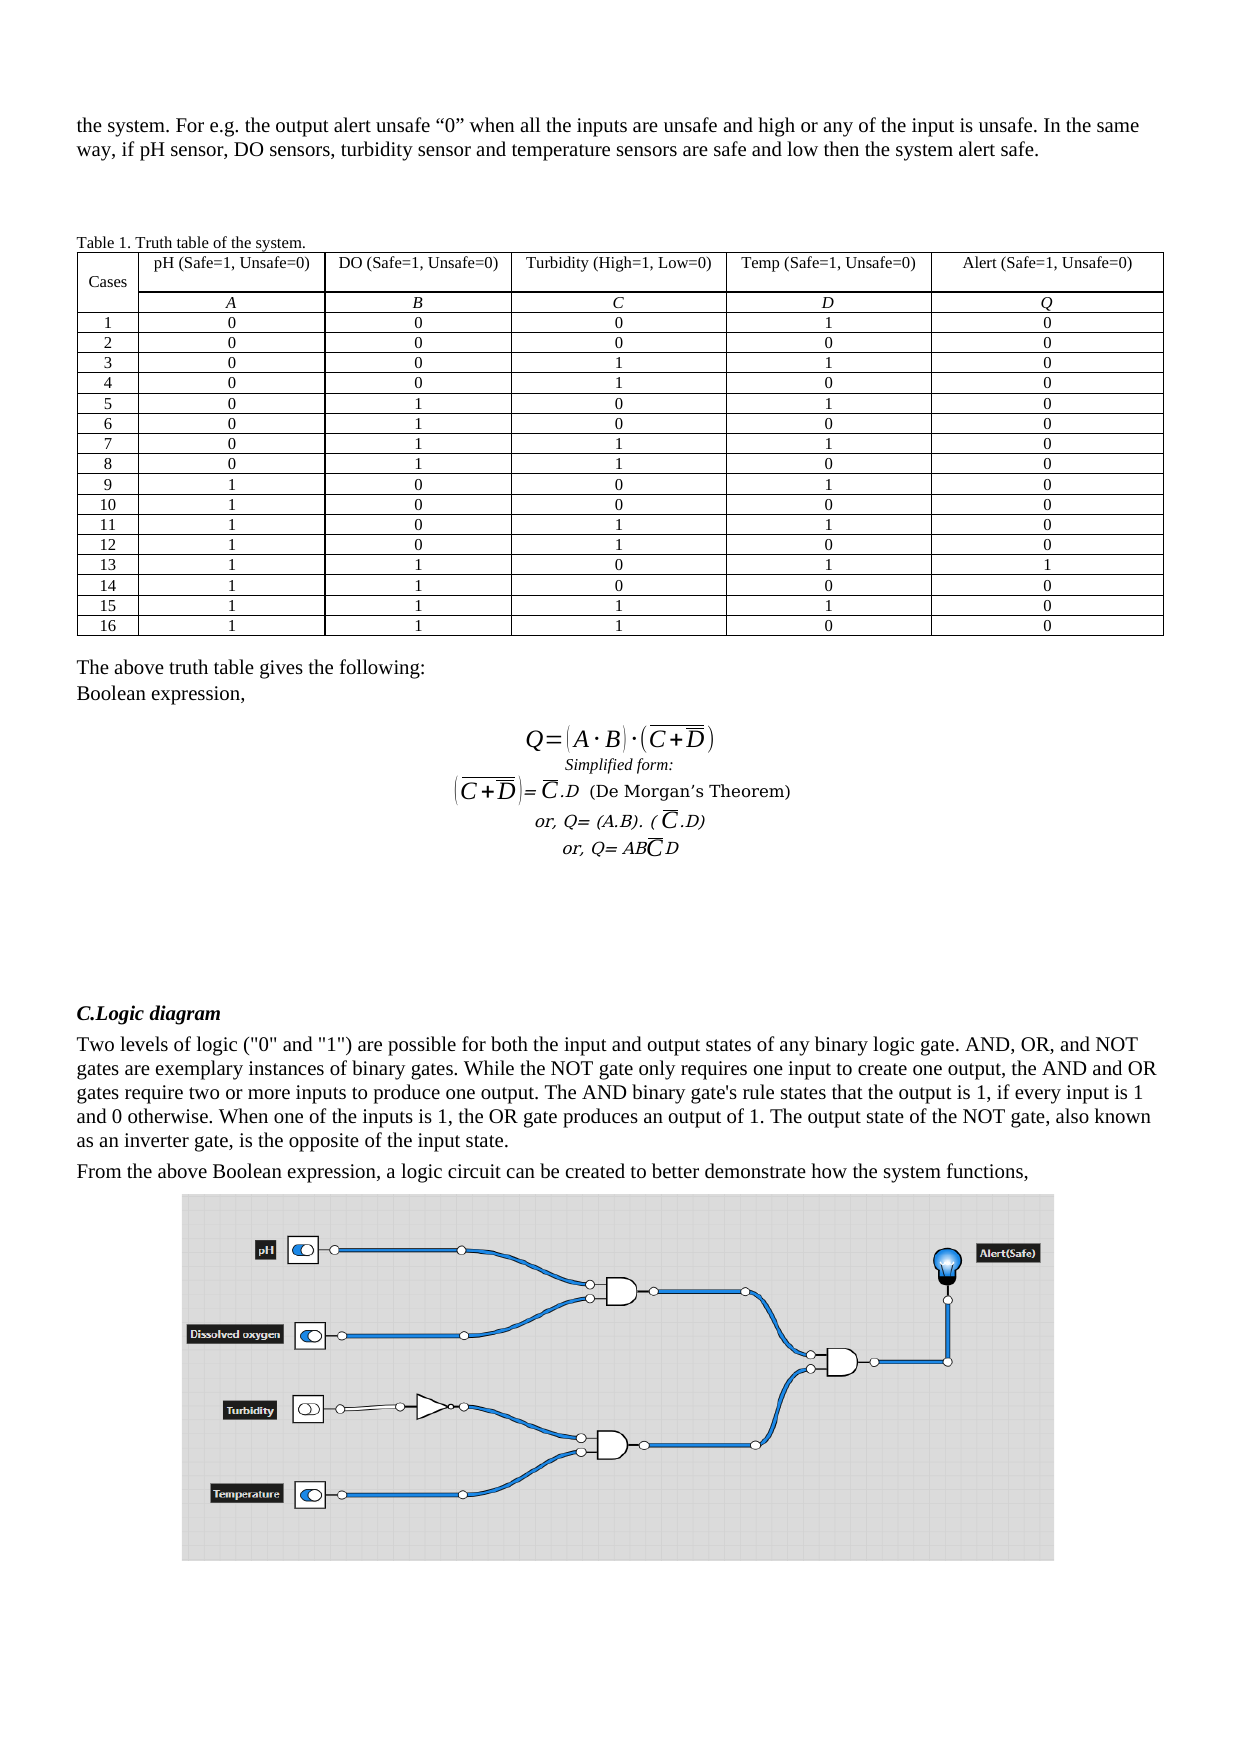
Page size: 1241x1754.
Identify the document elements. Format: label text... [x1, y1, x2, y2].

table_cell 1 [512, 373, 726, 392]
text Simplified form: [76, 755, 1164, 774]
table_cell 10 [78, 495, 138, 514]
table_cell 0 [326, 474, 511, 493]
table_cell B [326, 293, 511, 312]
table_cell 0 [512, 313, 726, 332]
table_cell 14 [78, 575, 138, 594]
table_cell 1 [512, 434, 726, 453]
table_cell 0 [932, 454, 1163, 473]
table_cell 9 [78, 474, 138, 493]
table_cell 0 [932, 434, 1163, 453]
table_cell 1 [727, 474, 931, 493]
picture [181, 1194, 1055, 1561]
table_cell 1 [512, 535, 726, 554]
table_cell 1 [727, 596, 931, 615]
table_cell 1 [512, 596, 726, 615]
table_cell D [727, 293, 931, 312]
table_cell 1 [727, 515, 931, 534]
table_cell 1 [326, 555, 511, 574]
table_cell 0 [932, 535, 1163, 554]
table_header Turbidity (High=1, Low=0) [512, 253, 726, 291]
table_cell 0 [932, 575, 1163, 594]
table_cell 1 [326, 434, 511, 453]
table_cell 0 [326, 333, 511, 352]
table_cell 1 [139, 616, 324, 635]
table_cell 1 [512, 616, 726, 635]
subtitle C.Logic diagram [76, 1001, 1164, 1025]
table_cell 0 [727, 454, 931, 473]
table_header Cases [78, 253, 138, 291]
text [76, 112, 1164, 161]
table_cell 0 [932, 474, 1163, 493]
table_cell [78, 291, 138, 312]
table_cell 0 [932, 616, 1163, 635]
table_cell 0 [139, 394, 324, 413]
table_cell 13 [78, 555, 138, 574]
table_cell 0 [139, 414, 324, 433]
table_cell 1 [326, 414, 511, 433]
table_cell 4 [78, 373, 138, 392]
list The above truth table gives the following: [76, 655, 1164, 679]
table_cell 0 [932, 596, 1163, 615]
table_cell 1 [512, 454, 726, 473]
table_cell 1 [139, 575, 324, 594]
table_cell 0 [727, 616, 931, 635]
table_cell 0 [326, 353, 511, 372]
table_cell 0 [512, 333, 726, 352]
table_cell 0 [727, 373, 931, 392]
table_cell 0 [139, 434, 324, 453]
table_cell 1 [139, 596, 324, 615]
table_cell 0 [512, 474, 726, 493]
table_cell 0 [932, 353, 1163, 372]
table_cell 0 [727, 575, 931, 594]
table_cell 1 [326, 394, 511, 413]
table_cell 0 [727, 333, 931, 352]
table_cell 16 [78, 616, 138, 635]
table_cell 1 [139, 495, 324, 514]
table_cell 1 [139, 474, 324, 493]
text Two levels of logic ("0" and "1") are possible for both the input and output states of any binary logic gate. AND, OR, and NOT gates are exemplary instances of binary gates. While the NOT gate only requires one input to create one output, the AND and OR gates require two or more inputs to produce one output. The AND binary gate's rule states that the output is 1, if every input is 1 and 0 otherwise. When one of the inputs is 1, the OR gate produces an output of 1. The output state of the NOT gate, also known as an inverter gate, is the opposite of the input state. [76, 1032, 1164, 1152]
table_cell 0 [512, 414, 726, 433]
table_cell Q [932, 293, 1163, 312]
table_cell 0 [932, 333, 1163, 352]
table_cell 1 [727, 434, 931, 453]
table_cell 0 [326, 313, 511, 332]
table_cell 0 [139, 454, 324, 473]
table_cell 0 [512, 495, 726, 514]
table_header Temp (Safe=1, Unsafe=0) [727, 253, 931, 291]
table_cell 1 [139, 535, 324, 554]
table_cell 0 [512, 394, 726, 413]
table_header DO (Safe=1, Unsafe=0) [326, 253, 511, 291]
table_cell 0 [326, 535, 511, 554]
table_cell 1 [139, 555, 324, 574]
table_cell 3 [78, 353, 138, 372]
table_cell 15 [78, 596, 138, 615]
table_cell 2 [78, 333, 138, 352]
table_cell 0 [932, 414, 1163, 433]
table_cell 1 [326, 575, 511, 594]
text or, Q= (A.B). ( .D) [76, 807, 1164, 834]
table_cell 0 [727, 495, 931, 514]
table_cell 1 [326, 616, 511, 635]
table_cell 1 [326, 596, 511, 615]
list Boolean expression, [76, 681, 1164, 705]
table_cell C [512, 293, 726, 312]
table_cell 1 [512, 515, 726, 534]
table_cell 1 [727, 555, 931, 574]
table_cell 1 [727, 353, 931, 372]
table_cell 5 [78, 394, 138, 413]
table_cell 0 [932, 313, 1163, 332]
table_header Alert (Safe=1, Unsafe=0) [932, 253, 1163, 291]
table_cell 1 [727, 394, 931, 413]
table_cell 1 [932, 555, 1163, 574]
table_cell 1 [139, 515, 324, 534]
text = .D (De Morgan’s Theorem) [76, 774, 1164, 807]
table_cell 0 [932, 373, 1163, 392]
table_cell 0 [139, 313, 324, 332]
table_cell 1 [326, 454, 511, 473]
table_cell 0 [932, 495, 1163, 514]
table_cell 1 [727, 313, 931, 332]
text From the above Boolean expression, a logic circuit can be created to better demonstrate how the system functions, [76, 1152, 1164, 1183]
table_cell 0 [326, 373, 511, 392]
table_cell 0 [139, 353, 324, 372]
text or, Q= ABD [76, 834, 1164, 862]
table_cell 7 [78, 434, 138, 453]
table_cell 1 [78, 313, 138, 332]
table_cell 0 [326, 495, 511, 514]
table_cell A [139, 293, 324, 312]
table_cell 1 [512, 353, 726, 372]
table_cell 0 [727, 414, 931, 433]
table_cell 0 [727, 535, 931, 554]
table_cell 0 [932, 515, 1163, 534]
table_cell 6 [78, 414, 138, 433]
table_cell 12 [78, 535, 138, 554]
table_cell 0 [512, 575, 726, 594]
table_cell 8 [78, 454, 138, 473]
table_cell 0 [139, 373, 324, 392]
table_cell 11 [78, 515, 138, 534]
table_cell 0 [326, 515, 511, 534]
table_cell 0 [139, 333, 324, 352]
text Table 1. Truth table of the system. [76, 233, 1164, 252]
table_cell 0 [932, 394, 1163, 413]
table_cell 0 [512, 555, 726, 574]
table_header pH (Safe=1, Unsafe=0) [139, 253, 324, 291]
